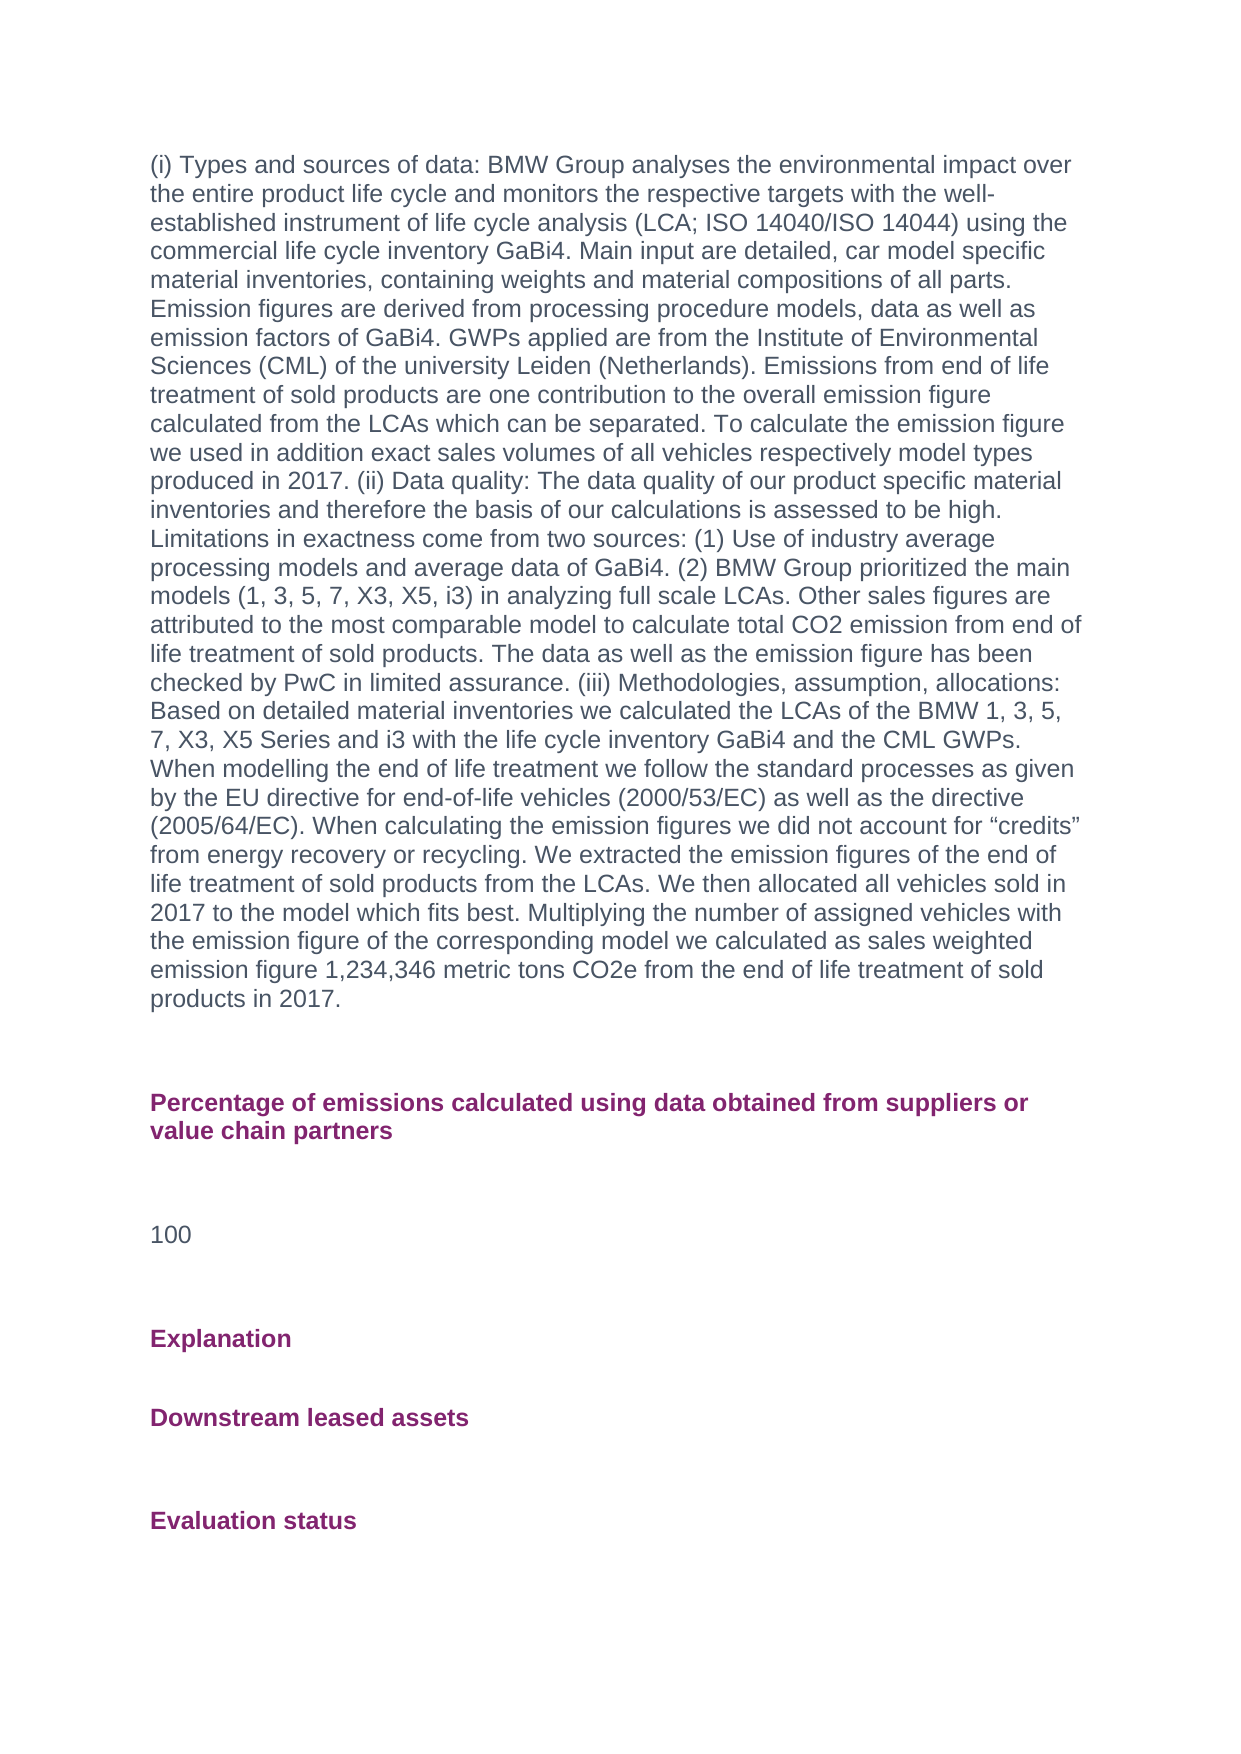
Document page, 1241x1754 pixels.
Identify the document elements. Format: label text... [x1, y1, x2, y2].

subtitle Percentage of emissions calculated using data obtained from suppliers or value chain partners [150, 1087, 1090, 1145]
text 100 [150, 1220, 1090, 1249]
subtitle Explanation [150, 1324, 1090, 1352]
subtitle Downstream leased assets [150, 1402, 1090, 1431]
subtitle Evaluation status [150, 1506, 1090, 1535]
text (i) Types and sources of data: BMW Group analyses the environmental impact over the entire product life cycle and monitors the respective targets with the well-established instrument of life cycle analysis (LCA; ISO 14040/ISO 14044) using the commercial life cycle inventory GaBi4. Main input are detailed, car model specific material inventories, containing weights and material compositions of all parts. Emission figures are derived from processing procedure models, data as well as emission factors of GaBi4. GWPs applied are from the Institute of Environmental Sciences (CML) of the university Leiden (Netherlands). Emissions from end of life treatment of sold products are one contribution to the overall emission figure calculated from the LCAs which can be separated. To calculate the emission figure we used in addition exact sales volumes of all vehicles respectively model types produced in 2017. (ii) Data quality: The data quality of our product specific material inventories and therefore the basis of our calculations is assessed to be high. Limitations in exactness come from two sources: (1) Use of industry average processing models and average data of GaBi4. (2) BMW Group prioritized the main models (1, 3, 5, 7, X3, X5, i3) in analyzing full scale LCAs. Other sales figures are attributed to the most comparable model to calculate total CO2 emission from end of life treatment of sold products. The data as well as the emission figure has been checked by PwC in limited assurance. (iii) Methodologies, assumption, allocations: Based on detailed material inventories we calculated the LCAs of the BMW 1, 3, 5, 7, X3, X5 Series and i3 with the life cycle inventory GaBi4 and the CML GWPs. When modelling the end of life treatment we follow the standard processes as given by the EU directive for end-of-life vehicles (2000/53/EC) as well as the directive (2005/64/EC). When calculating the emission figures we did not account for “credits” from energy recovery or recycling. We extracted the emission figures of the end of life treatment of sold products from the LCAs. We then allocated all vehicles sold in 2017 to the model which fits best. Multiplying the number of assigned vehicles with the emission figure of the corresponding model we calculated as sales weighted emission figure 1,234,346 metric tons CO2e from the end of life treatment of sold products in 2017. [150, 150, 1090, 1012]
